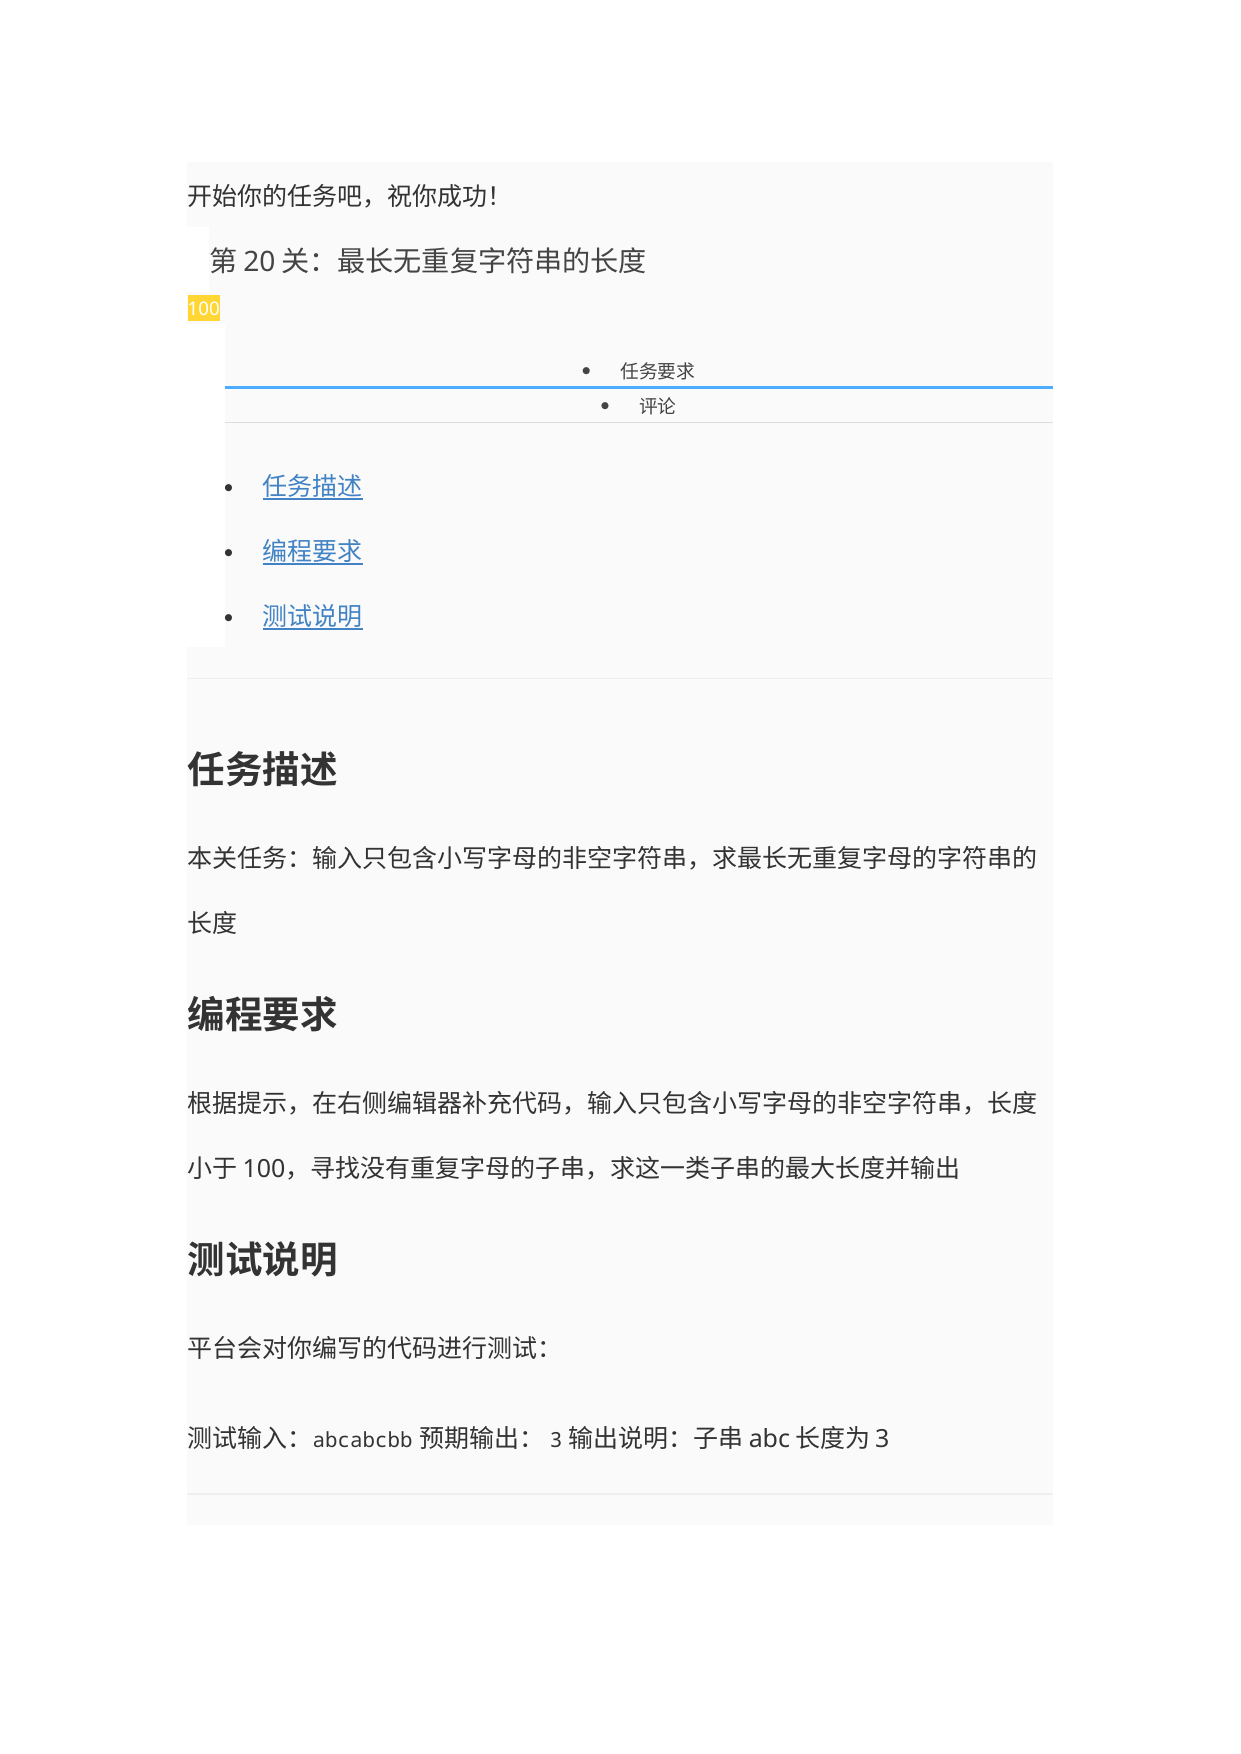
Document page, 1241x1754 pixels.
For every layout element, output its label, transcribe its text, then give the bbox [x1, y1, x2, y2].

text 第20关：最长无重复字符串的长度 [209, 227, 1053, 292]
list 评论 [225, 389, 1053, 422]
text 测试输入：abcabcbb 预期输出： 3 输出说明：子串abc长度为3 [187, 1404, 1053, 1469]
text 测试说明 [187, 1224, 1053, 1289]
list 任务描述 [225, 452, 1053, 517]
text 平台会对你编写的代码进行测试： [187, 1314, 1053, 1379]
text 任务描述 [187, 734, 1053, 799]
text 本关任务：输入只包含小写字母的非空字符串，求最长无重复字母的字符串的长度 [187, 824, 1053, 954]
text 100 [187, 292, 1053, 324]
list 编程要求 [225, 517, 1053, 582]
list 任务要求 [225, 354, 1053, 386]
text 开始你的任务吧，祝你成功！ [187, 162, 1053, 227]
text 编程要求 [187, 979, 1053, 1044]
text 根据提示，在右侧编辑器补充代码，输入只包含小写字母的非空字符串，长度小于100，寻找没有重复字母的子串，求这一类子串的最大长度并输出 [187, 1069, 1053, 1199]
list 测试说明 [225, 582, 1053, 647]
